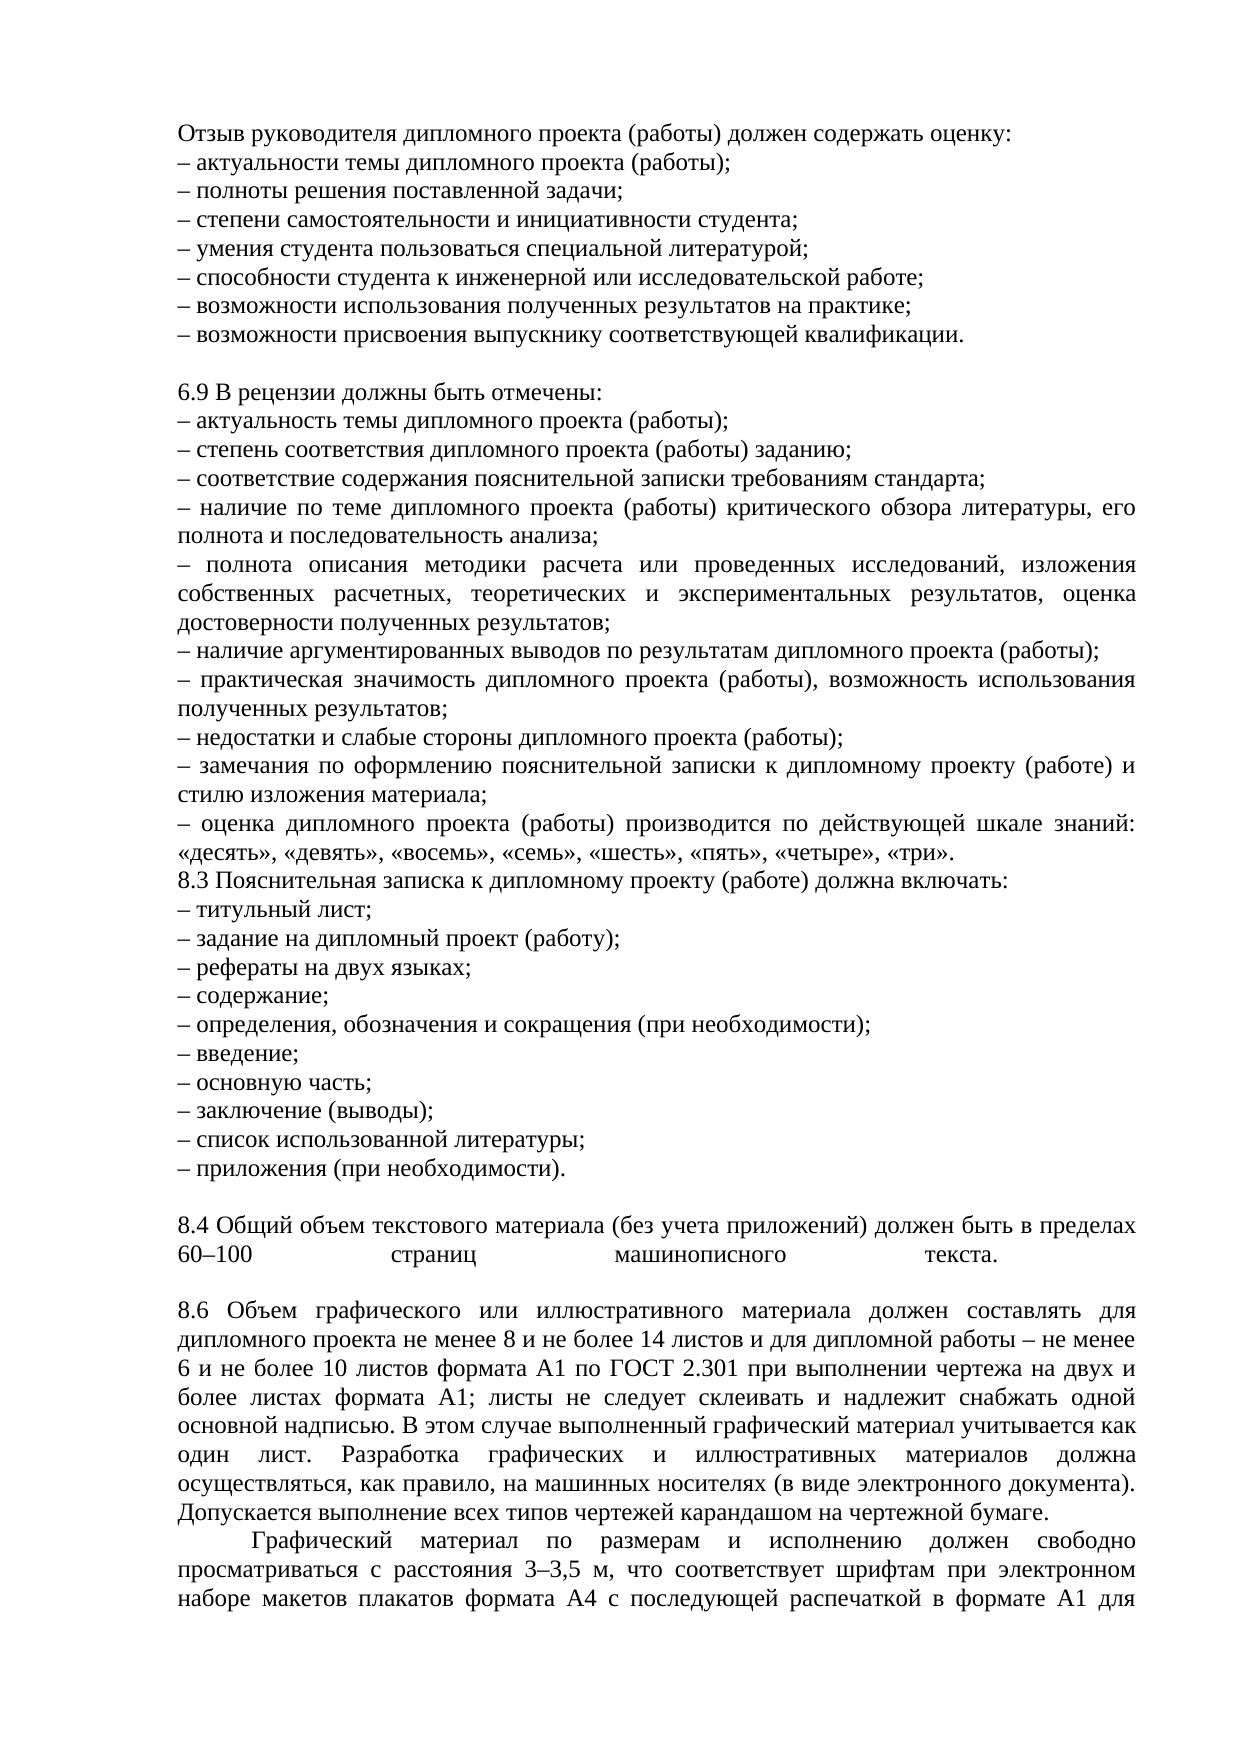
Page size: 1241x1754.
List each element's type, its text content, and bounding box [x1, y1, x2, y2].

text – замечания по оформлению пояснительной записки к дипломному проекту (работе) и стилю изложения материала; [177, 751, 1137, 808]
text – степень соответствия дипломного проекта (работы) заданию; [177, 434, 1137, 463]
text – введение; [177, 1038, 1137, 1067]
text – возможности присвоения выпускнику соответствующей квалификации. [177, 319, 1137, 348]
text – задание на дипломный проект (работу); [177, 923, 1137, 952]
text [177, 1525, 1137, 1612]
text – наличие аргументированных выводов по результатам дипломного проекта (работы); [177, 636, 1137, 664]
text – умения студента пользоваться специальной литературой; [177, 233, 1137, 262]
text – список использованной литературы; [177, 1124, 1137, 1153]
text – актуальность темы дипломного проекта (работы); [177, 406, 1137, 434]
text – соответствие содержания пояснительной записки требованиям стандарта; [177, 463, 1137, 492]
text – способности студента к инженерной или исследовательской работе; [177, 262, 1137, 291]
text – определения, обозначения и сокращения (при необходимости); [177, 1009, 1137, 1038]
text – содержание; [177, 981, 1137, 1009]
text – полнота описания методики расчета или проведенных исследований, изложения собственных расчетных, теоретических и экспериментальных результатов, оценка достоверности полученных результатов; [177, 549, 1137, 636]
text 8.4 Общий объем текстового материала (без учета приложений) должен быть в пределах 60–100 страниц машинописного текста. [177, 1210, 1137, 1295]
text 6.9 В рецензии должны быть отмечены: [177, 377, 1137, 406]
text Отзыв руководителя дипломного проекта (работы) должен содержать оценку: [177, 118, 1137, 147]
text – приложения (при необходимости). [177, 1153, 1137, 1182]
text – титульный лист; [177, 894, 1137, 923]
text – полноты решения поставленной задачи; [177, 176, 1137, 204]
text – основную часть; [177, 1067, 1137, 1096]
text – рефераты на двух языках; [177, 952, 1137, 981]
text – практическая значимость дипломного проекта (работы), возможность использования полученных результатов; [177, 664, 1137, 722]
text – степени самостоятельности и инициативности студента; [177, 204, 1137, 233]
text – заключение (выводы); [177, 1096, 1137, 1124]
text – возможности использования полученных результатов на практике; [177, 291, 1137, 319]
text – недостатки и слабые стороны дипломного проекта (работы); [177, 722, 1137, 751]
text 8.3 Пояснительная записка к дипломному проекту (работе) должна включать: [177, 866, 1137, 894]
text – наличие по теме дипломного проекта (работы) критического обзора литературы, его полнота и последовательность анализа; [177, 492, 1137, 549]
text – оценка дипломного проекта (работы) производится по действующей шкале знаний: «десять», «девять», «восемь», «семь», «шесть», «пять», «четыре», «три». [177, 808, 1137, 866]
text 8.6 Объем графического или иллюстративного материала должен составлять для дипломного проекта не менее 8 и не более 14 листов и для дипломной работы – не менее 6 и не более 10 листов формата А1 по ГОСТ 2.301 при выполнении чертежа на двух и более листах формата А1; листы не следует склеивать и надлежит снабжать одной основной надписью. В этом случае выполненный графический материал учитывается как один лист. Разработка графических и иллюстративных материалов должна осуществляться, как правило, на машинных носителях (в виде электронного документа). Допускается выполнение всех типов чертежей карандашом на чертежной бумаге. [177, 1295, 1137, 1525]
text – актуальности темы дипломного проекта (работы); [177, 147, 1137, 176]
